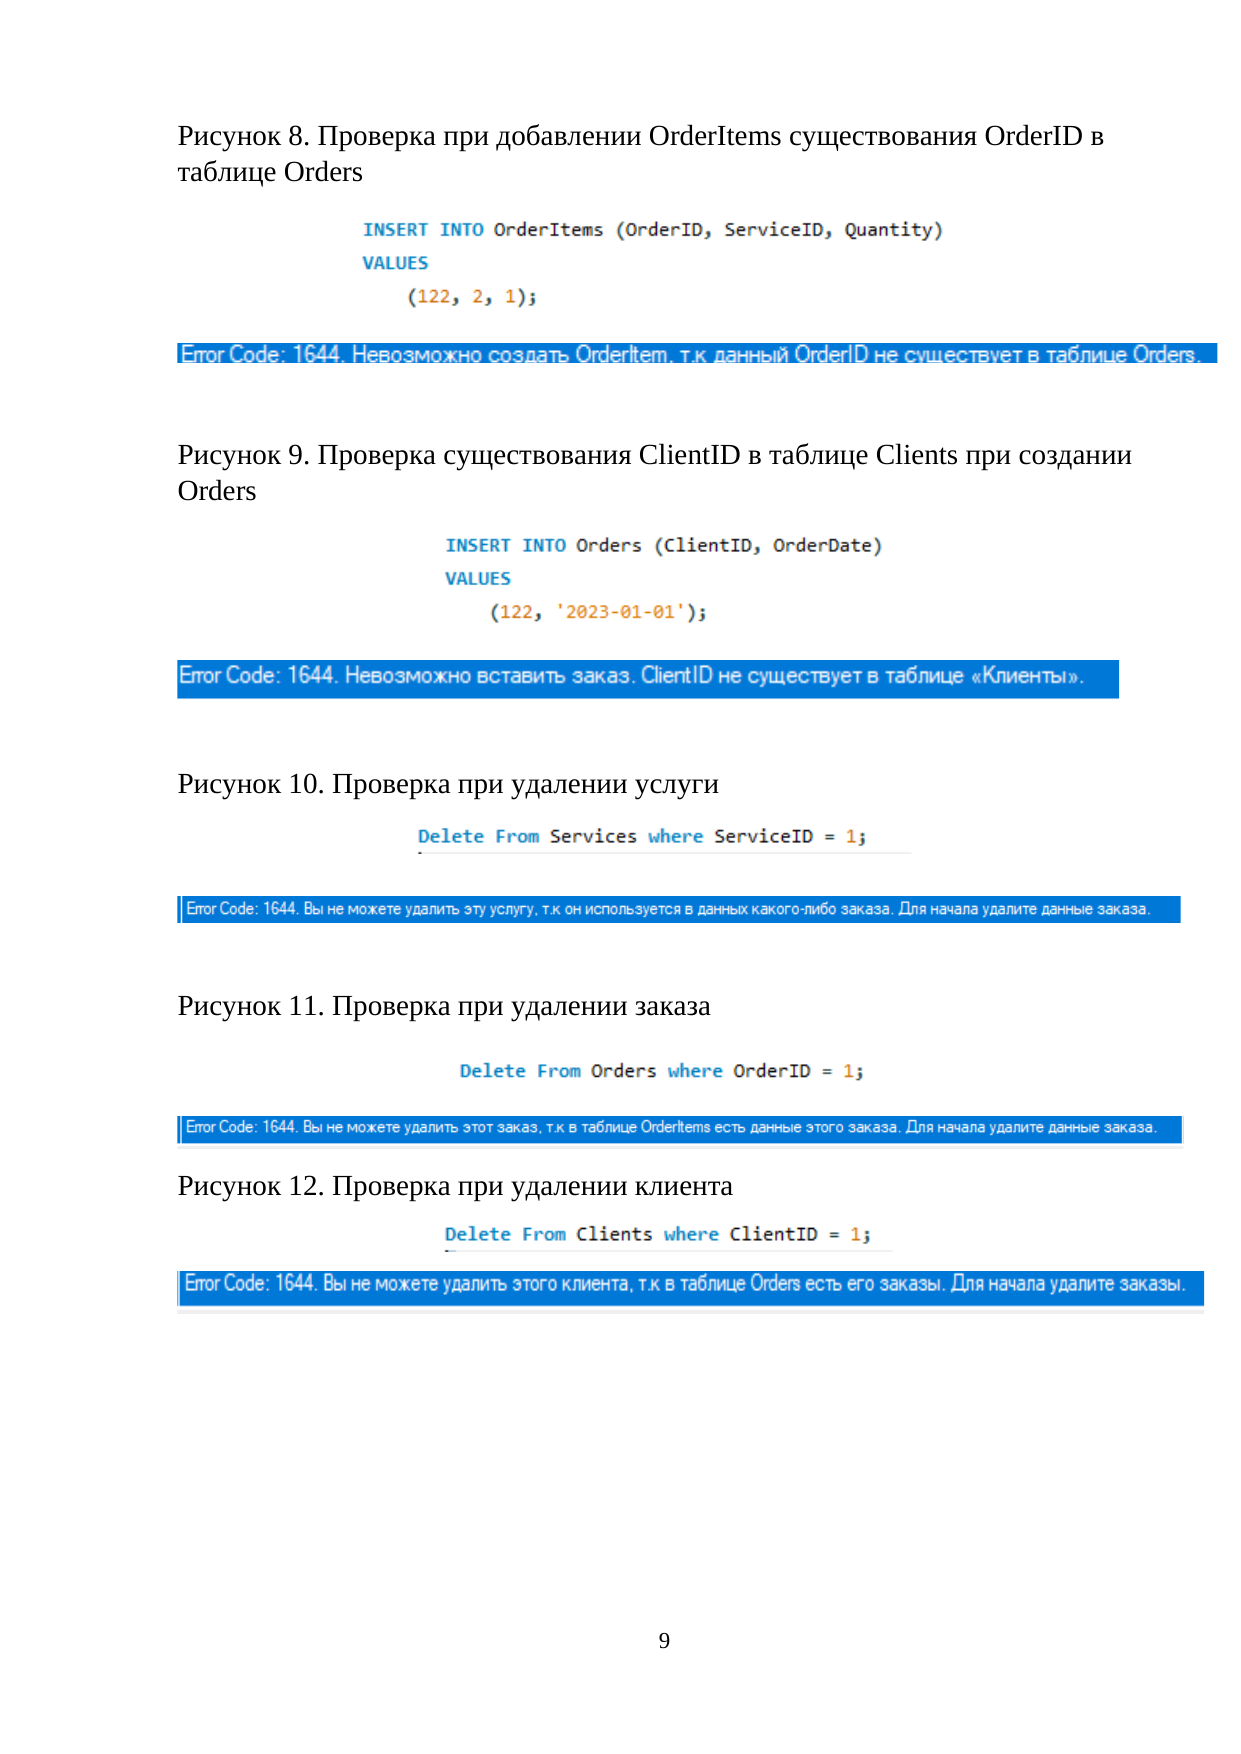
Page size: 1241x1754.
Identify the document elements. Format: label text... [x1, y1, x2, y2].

picture [177, 1271, 1205, 1314]
picture [177, 1116, 1184, 1149]
text Рисунок 8. Проверка при добавлении OrderItems существования OrderID в таблице Orders [177, 118, 1152, 188]
text Рисунок 10. Проверка при удалении услуги [177, 767, 1152, 800]
picture [341, 207, 988, 325]
picture [436, 1220, 893, 1252]
picture [417, 819, 912, 854]
picture [430, 525, 899, 642]
picture [440, 1041, 889, 1098]
picture [177, 896, 1181, 923]
text Рисунок 9. Проверка существования ClientID в таблице Clients при создании Orders [177, 437, 1152, 507]
text Рисунок 12. Проверка при удалении клиента [177, 1168, 1152, 1202]
picture [177, 660, 1120, 701]
text Рисунок 11. Проверка при удалении заказа [177, 988, 1152, 1022]
picture [177, 343, 1218, 363]
